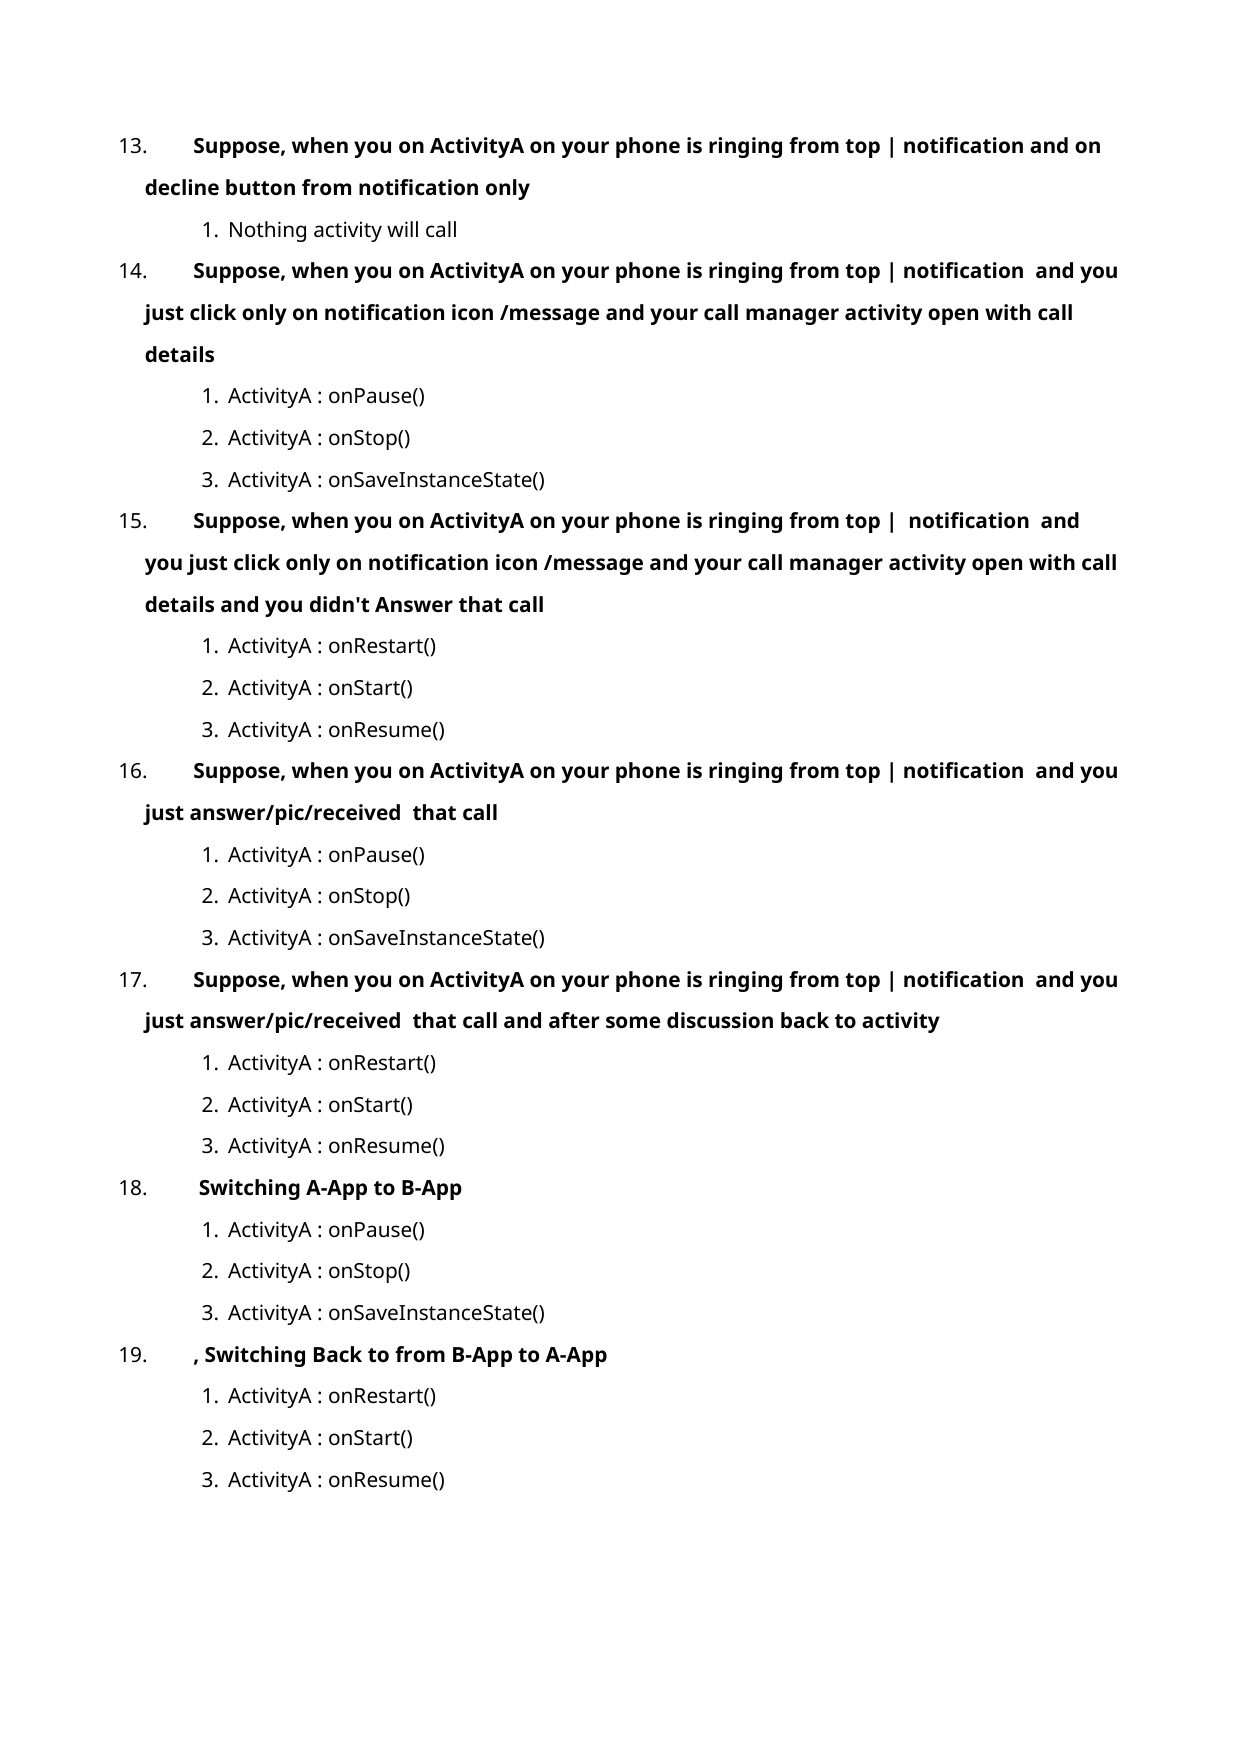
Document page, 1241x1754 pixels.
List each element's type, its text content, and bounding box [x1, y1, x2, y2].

list ActivityA : onSaveInstanceState() [201, 1285, 1122, 1326]
list ActivityA : onStop() [201, 1243, 1122, 1285]
list ActivityA : onRestart() [201, 1035, 1122, 1076]
list ActivityA : onSaveInstanceState() [201, 910, 1122, 951]
list ActivityA : onResume() [201, 1118, 1122, 1160]
list Suppose, when you on ActivityA on your phone is ringing from top | notification and you just answer/pic/received that call and after some discussion back to activity [118, 951, 1122, 1035]
list , Switching Back to from B-App to A-App [118, 1326, 1122, 1368]
list ActivityA : onStop() [201, 868, 1122, 910]
list ActivityA : onStop() [201, 410, 1122, 451]
list ActivityA : onPause() [201, 826, 1122, 868]
list Switching A-App to B-App [118, 1160, 1122, 1201]
list ActivityA : onStart() [201, 1410, 1122, 1451]
list Suppose, when you on ActivityA on your phone is ringing from top | notification and you just click only on notification icon /message and your call manager activity open with call details and you didn't Answer that call [118, 493, 1122, 618]
list Suppose, when you on ActivityA on your phone is ringing from top | notification and on decline button from notification only [118, 118, 1122, 201]
list ActivityA : onRestart() [201, 1368, 1122, 1410]
list Nothing activity will call [201, 201, 1122, 243]
list ActivityA : onPause() [201, 368, 1122, 410]
list ActivityA : onPause() [201, 1201, 1122, 1243]
list Suppose, when you on ActivityA on your phone is ringing from top | notification and you just click only on notification icon /message and your call manager activity open with call details [118, 243, 1122, 368]
list ActivityA : onResume() [201, 701, 1122, 743]
list ActivityA : onStart() [201, 1076, 1122, 1118]
list ActivityA : onRestart() [201, 618, 1122, 660]
list ActivityA : onResume() [201, 1451, 1122, 1493]
list Suppose, when you on ActivityA on your phone is ringing from top | notification and you just answer/pic/received that call [118, 743, 1122, 826]
list ActivityA : onStart() [201, 660, 1122, 701]
list ActivityA : onSaveInstanceState() [201, 451, 1122, 493]
